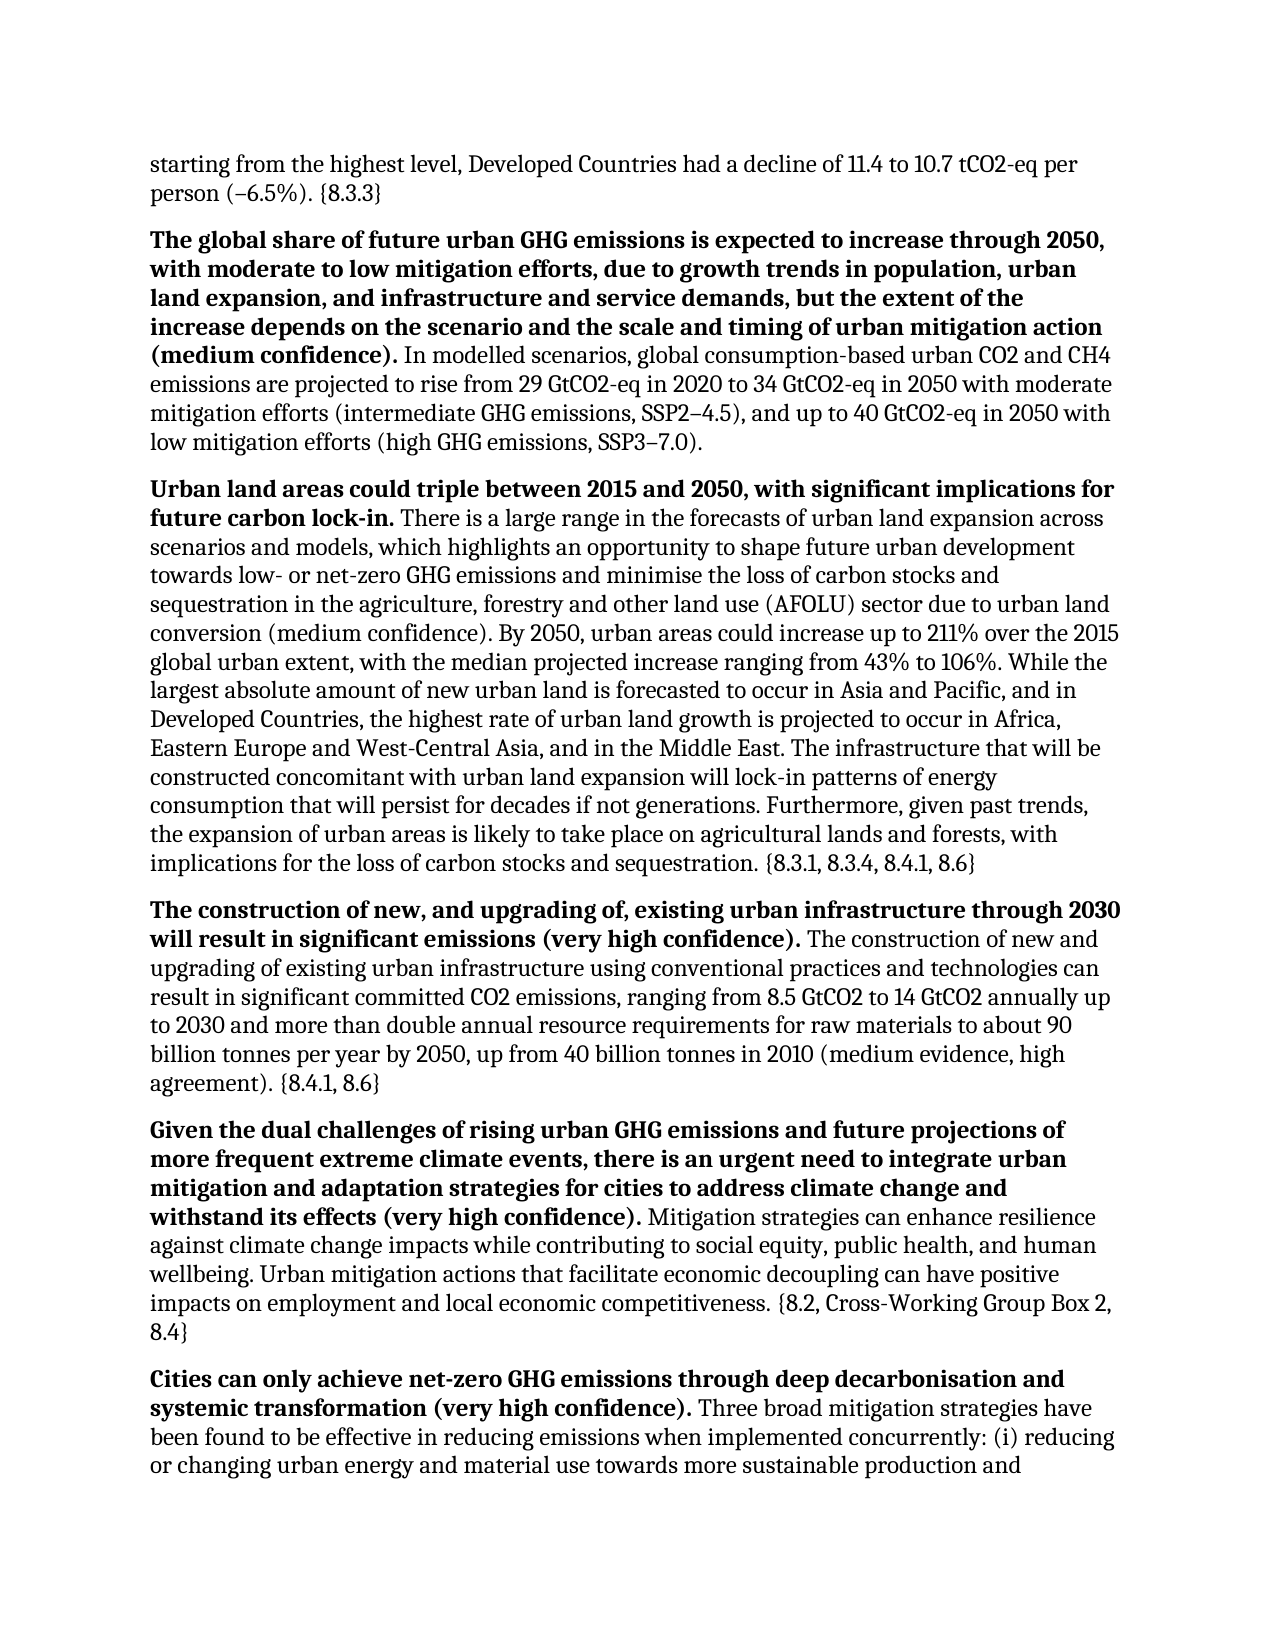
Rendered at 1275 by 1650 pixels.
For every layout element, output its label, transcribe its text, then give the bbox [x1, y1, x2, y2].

text Urban land areas could triple between 2015 and 2050, with significant implications for future carbon lock-in. There is a large range in the forecasts of urban land expansion across scenarios and models, which highlights an opportunity to shape future urban development towards low- or net-zero GHG emissions and minimise the loss of carbon stocks and sequestration in the agriculture, forestry and other land use (AFOLU) sector due to urban land conversion (medium confidence). By 2050, urban areas could increase up to 211% over the 2015 global urban extent, with the median projected increase ranging from 43% to 106%. While the largest absolute amount of new urban land is forecasted to occur in Asia and Pacific, and in Developed Countries, the highest rate of urban land growth is projected to occur in Africa, Eastern Europe and West-Central Asia, and in the Middle East. The infrastructure that will be constructed concomitant with urban land expansion will lock-in patterns of energy consumption that will persist for decades if not generations. Furthermore, given past trends, the expansion of urban areas is likely to take place on agricultural lands and forests, with implications for the loss of carbon stocks and sequestration. {8.3.1, 8.3.4, 8.4.1, 8.6} [150, 475, 1125, 877]
text The global share of future urban GHG emissions is expected to increase through 2050, with moderate to low mitigation efforts, due to growth trends in population, urban land expansion, and infrastructure and service demands, but the extent of the increase depends on the scenario and the scale and timing of urban mitigation action (medium confidence). In modelled scenarios, global consumption-based urban CO2 and CH4 emissions are projected to rise from 29 GtCO2-eq in 2020 to 34 GtCO2-eq in 2050 with moderate mitigation efforts (intermediate GHG emissions, SSP2–4.5), and up to 40 GtCO2-eq in 2050 with low mitigation efforts (high GHG emissions, SSP3–7.0). [150, 226, 1125, 456]
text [150, 1365, 1125, 1480]
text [150, 150, 1125, 207]
text The construction of new, and upgrading of, existing urban infrastructure through 2030 will result in significant emissions (very high confidence). The construction of new and upgrading of existing urban infrastructure using conventional practices and technologies can result in significant committed CO2 emissions, ranging from 8.5 GtCO2 to 14 GtCO2 annually up to 2030 and more than double annual resource requirements for raw materials to about 90 billion tonnes per year by 2050, up from 40 billion tonnes in 2010 (medium evidence, high agreement). {8.4.1, 8.6} [150, 896, 1125, 1097]
text Given the dual challenges of rising urban GHG emissions and future projections of more frequent extreme climate events, there is an urgent need to integrate urban mitigation and adaptation strategies for cities to address climate change and withstand its effects (very high confidence). Mitigation strategies can enhance resilience against climate change impacts while contributing to social equity, public health, and human wellbeing. Urban mitigation actions that facilitate economic decoupling can have positive impacts on employment and local economic competitiveness. {8.2, Cross-Working Group Box 2, 8.4} [150, 1116, 1125, 1346]
